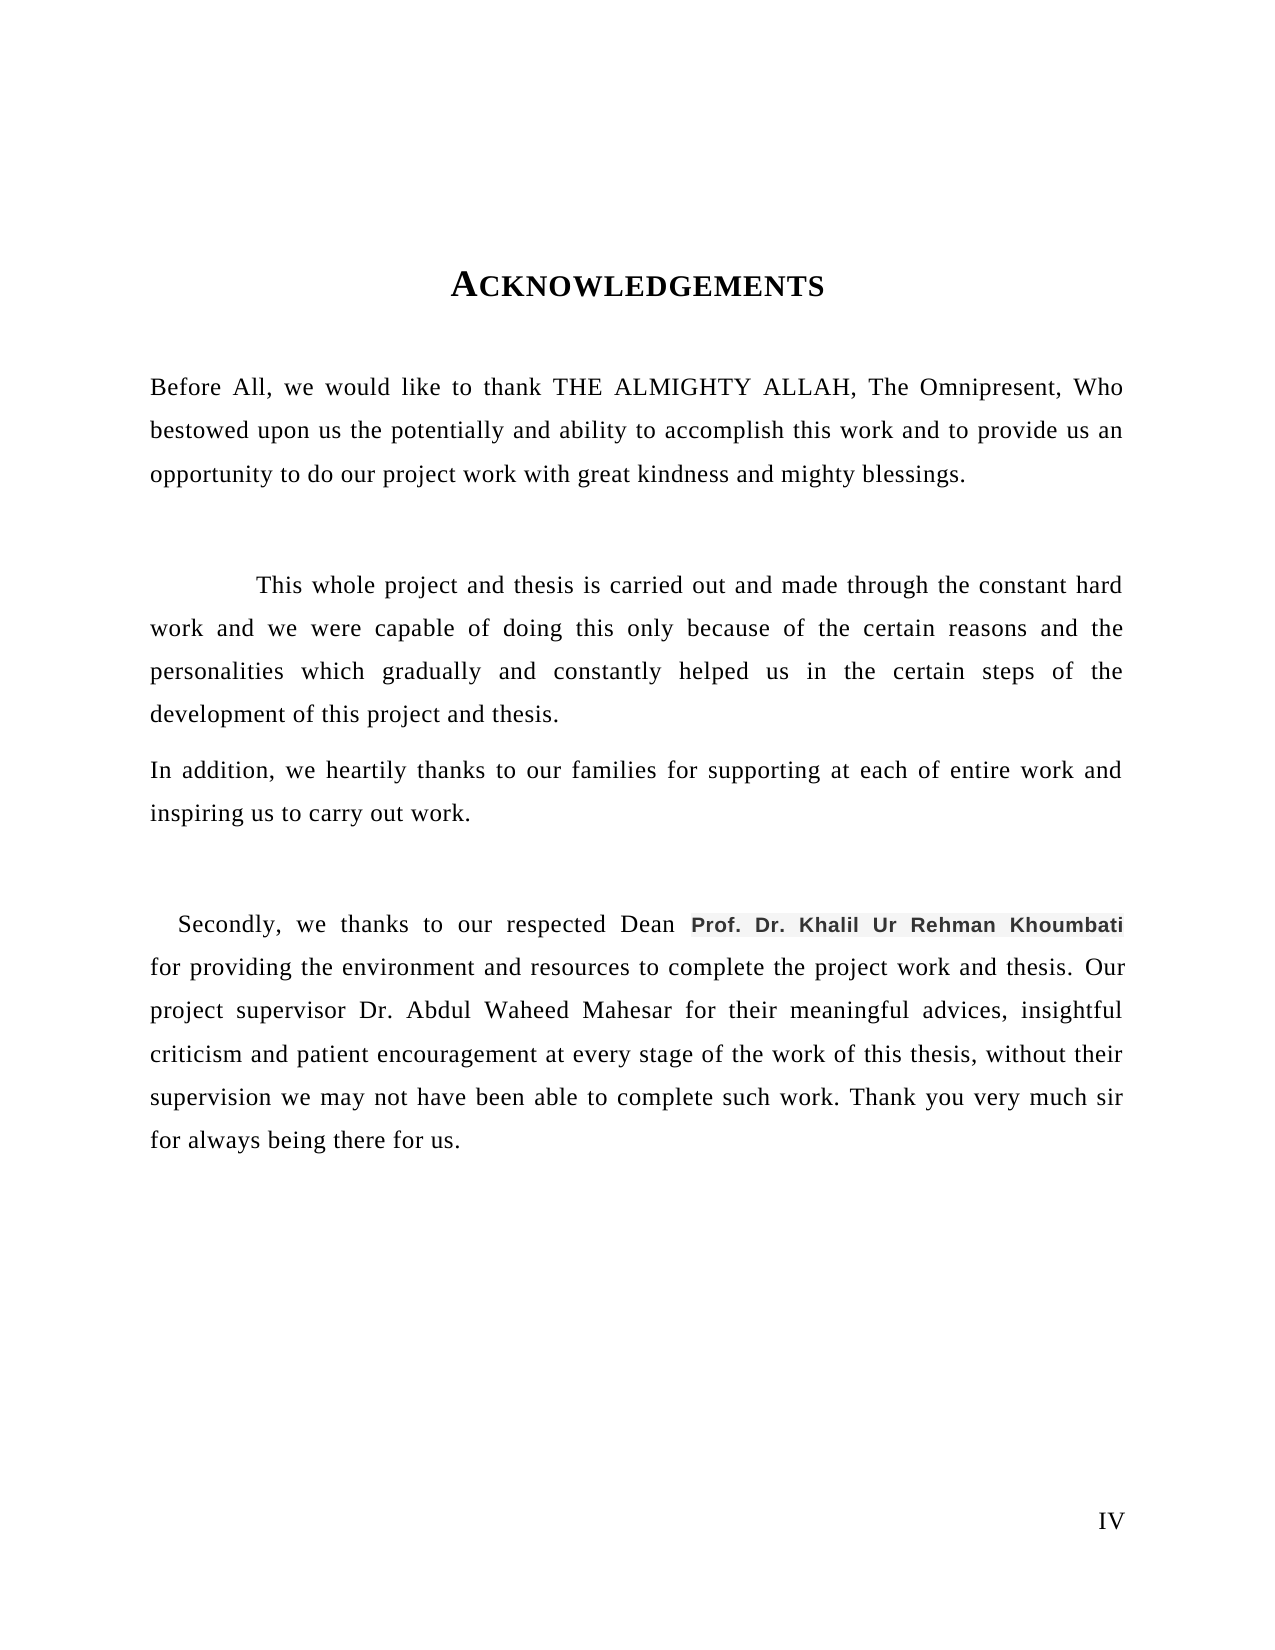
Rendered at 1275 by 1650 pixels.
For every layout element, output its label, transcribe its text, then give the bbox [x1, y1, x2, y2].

text Secondly, we thanks to our respected Dean Prof. Dr. Khalil Ur Rehman Khoumbati for providing the environment and resources to complete the project work and thesis. Our project supervisor Dr. Abdul Waheed Mahesar for their meaningful advices, insightful criticism and patient encouragement at every stage of the work of this thesis, without their supervision we may not have been able to complete such work. Thank you very much sir for always being there for us. [150, 909, 1125, 1154]
text Before All, we would like to thank THE ALMIGHTY ALLAH, The Omnipresent, Who bestowed upon us the potentially and ability to accomplish this work and to provide us an opportunity to do our project work with great kindness and mighty blessings. [150, 372, 1125, 487]
text In addition, we heartily thanks to our families for supporting at each of entire work and inspiring us to carry out work. [150, 755, 1125, 827]
title Acknowledgements [150, 261, 1125, 304]
text This whole project and thesis is carried out and made through the constant hard work and we were capable of doing this only because of the certain reasons and the personalities which gradually and constantly helped us in the certain steps of the development of this project and thesis. [150, 570, 1125, 728]
